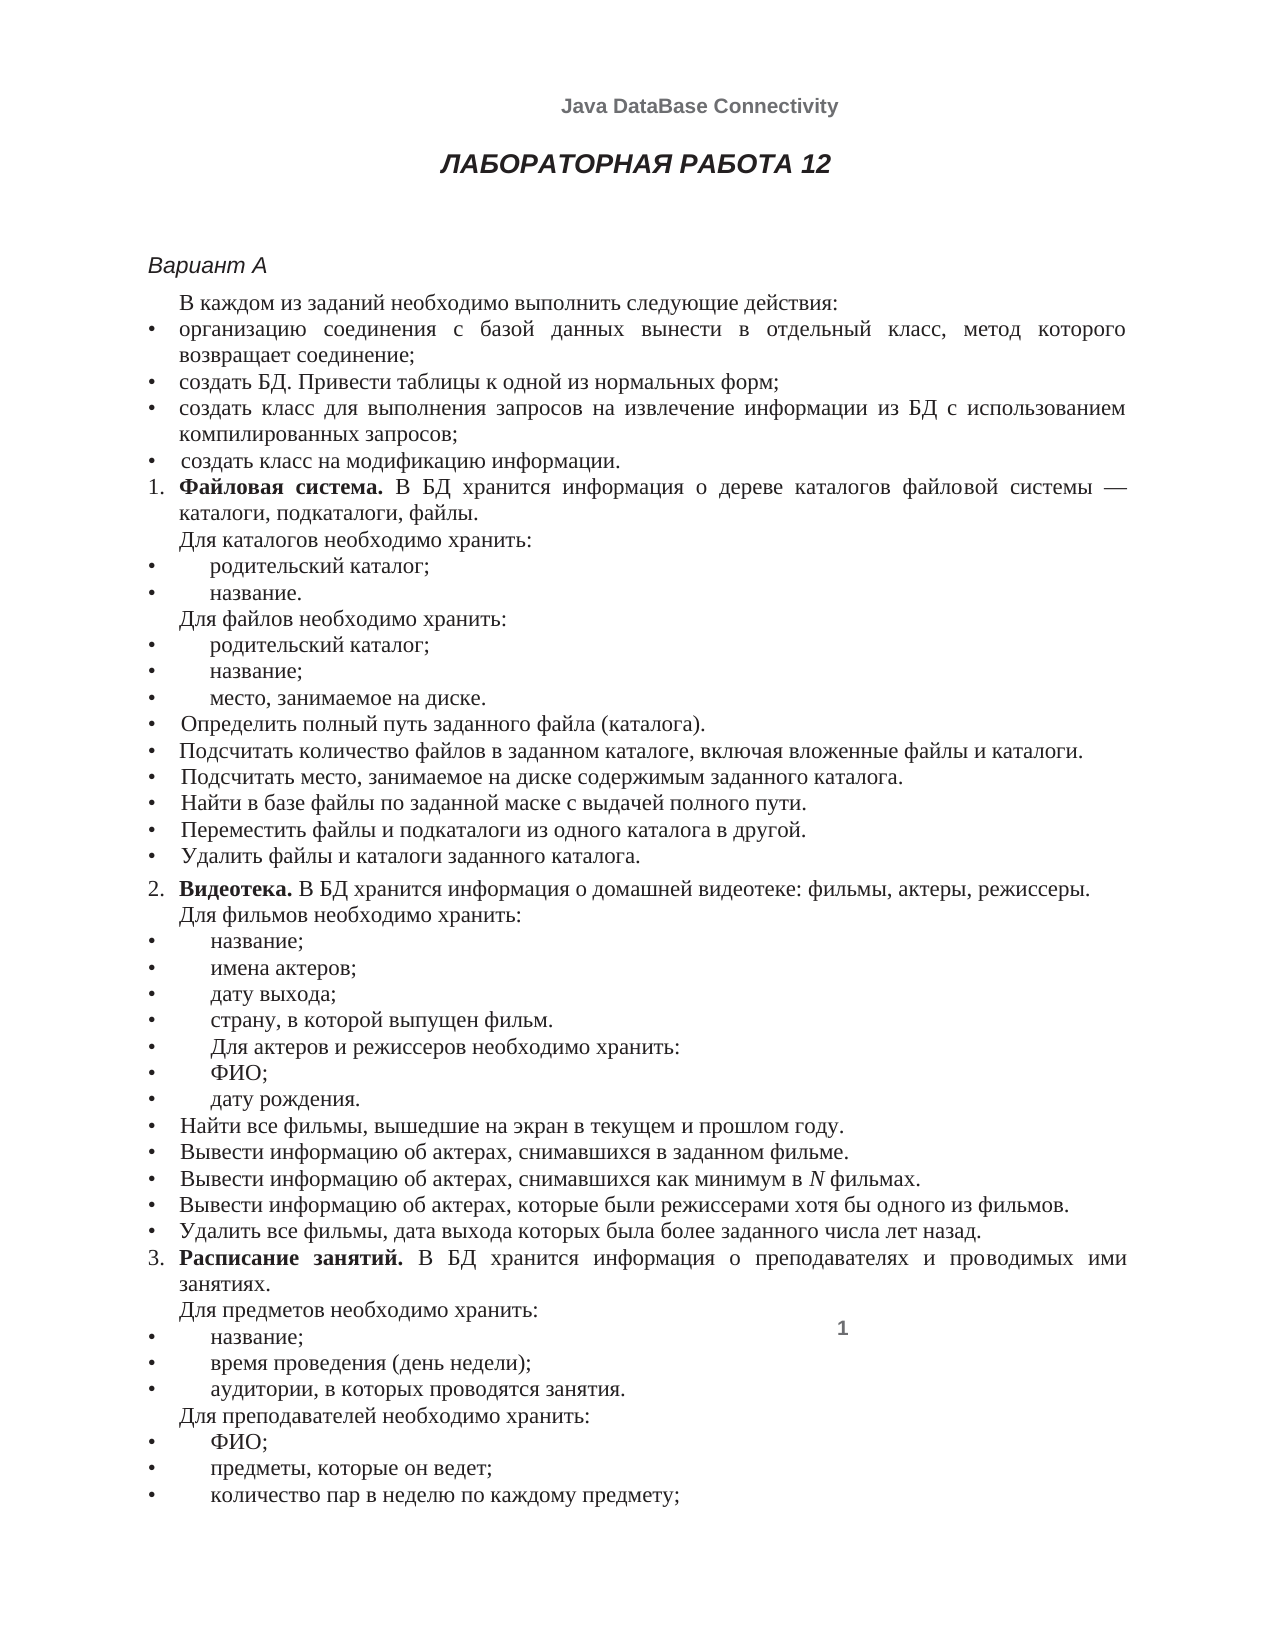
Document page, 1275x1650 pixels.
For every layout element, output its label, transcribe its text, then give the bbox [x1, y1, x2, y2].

list организацию соединения с базой данных вынести в отдельный класс, метод которого возвращает соединение; [148, 315, 1127, 368]
list Файловая система. В БД хранится информация о дереве каталогов файловой системы — каталоги, подкаталоги, файлы. [148, 473, 1127, 526]
list Найти все фильмы, вышедшие на экран в текущем и прошлом году. [148, 1112, 1127, 1138]
list ФИО; [148, 1428, 1127, 1454]
list Для актеров и режиссеров необходимо хранить: [148, 1033, 1127, 1059]
list Удалить файлы и каталоги заданного каталога. [148, 842, 1127, 868]
list родительский каталог; [148, 552, 1127, 578]
list родительский каталог; [148, 631, 1127, 658]
text В каждом из заданий необходимо выполнить следующие действия: [148, 289, 1127, 315]
list имена актеров; [148, 954, 1127, 980]
list дату выхода; [148, 980, 1127, 1006]
list название; [148, 927, 1127, 954]
list время проведения (день недели); [148, 1349, 1127, 1375]
list Расписание занятий. В БД хранится информация о преподавателях и проводимых ими занятиях. [148, 1244, 1127, 1296]
list количество пар в неделю по каждому предмету; [148, 1481, 1127, 1507]
list создать БД. Привести таблицы к одной из нормальных форм; [148, 368, 1127, 394]
list Определить полный путь заданного файла (каталога). [148, 710, 1127, 737]
text Для каталогов необходимо хранить: [148, 526, 1127, 552]
list место, занимаемое на диске. [148, 684, 1127, 710]
text Для файлов необходимо хранить: [148, 605, 1127, 631]
list создать класс для выполнения запросов на извлечение информации из БД с использованием компилированных запросов; [148, 394, 1127, 447]
list Найти в базе файлы по заданной маске с выдачей полного пути. [148, 789, 1127, 816]
list название; [148, 1323, 1127, 1349]
list Удалить все фильмы, дата выхода которых была более заданного числа лет назад. [148, 1217, 1127, 1244]
list страну, в которой выпущен фильм. [148, 1006, 1127, 1033]
text Для предметов необходимо хранить: [148, 1296, 1127, 1323]
list создать класс на модификацию информации. [148, 447, 1127, 473]
list аудитории, в которых проводятся занятия. [148, 1375, 1127, 1402]
list Вывести информацию об актерах, снимавшихся как минимум в N фильмах. [148, 1164, 1127, 1191]
list название. [148, 578, 1127, 605]
text Для преподавателей необходимо хранить: [148, 1402, 1127, 1428]
list Видеотека. В БД хранится информация о домашней видеотеке: фильмы, актеры, режиссеры. [148, 875, 1127, 901]
list дату рождения. [148, 1086, 1127, 1112]
list Переместить файлы и подкаталоги из одного каталога в другой. [148, 816, 1127, 842]
text Вариант А [148, 252, 1127, 278]
text ЛАБОРАТОРНАЯ РАБОТА 12 [148, 148, 1127, 179]
list Подсчитать место, занимаемое на диске содержимым заданного каталога. [148, 763, 1127, 789]
list Вывести информацию об актерах, которые были режиссерами хотя бы одного из фильмов. [148, 1191, 1127, 1217]
list предметы, которые он ведет; [148, 1454, 1127, 1481]
list ФИО; [148, 1059, 1127, 1086]
list название; [148, 658, 1127, 684]
list Вывести информацию об актерах, снимавшихся в заданном фильме. [148, 1138, 1127, 1164]
text Для фильмов необходимо хранить: [148, 901, 1127, 927]
list Подсчитать количество файлов в заданном каталоге, включая вложенные файлы и каталоги. [148, 737, 1127, 763]
